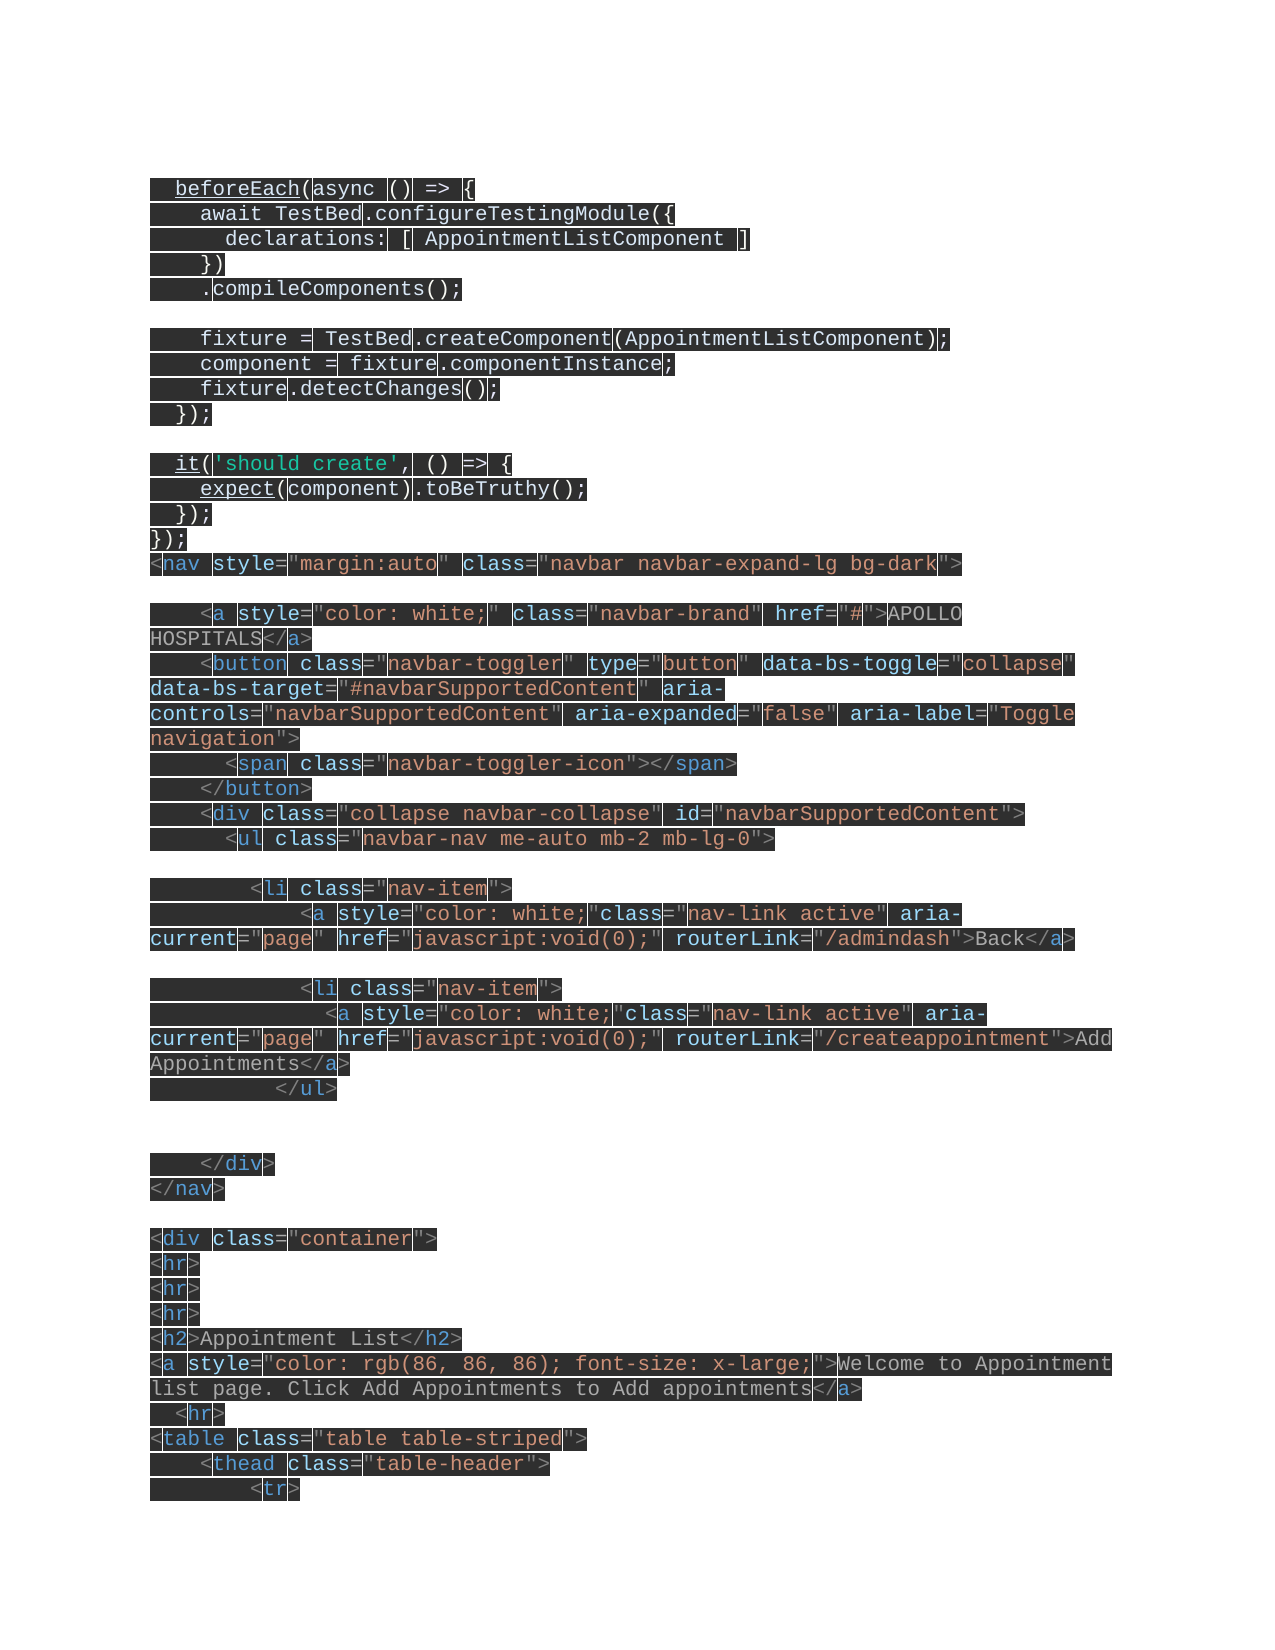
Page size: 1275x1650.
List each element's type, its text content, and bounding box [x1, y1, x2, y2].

text <a style="color: white;"class="nav-link active" aria-current="page" href="javascript:void(0);" routerLink="/createappointment">Add Appointments</a> [150, 1000, 1125, 1075]
text <li class="nav-item"> [150, 975, 1125, 1000]
text </div> [150, 1150, 1125, 1175]
text declarations: [ AppointmentListComponent ] [150, 225, 1125, 250]
text <a style="color: rgb(86, 86, 86); font-size: x-large;">Welcome to Appointment list page. Click Add Appointments to Add appointments</a> [150, 1350, 1125, 1400]
text <table class="table table-striped"> [150, 1425, 1125, 1450]
text <li class="nav-item"> [150, 875, 1125, 900]
text .compileComponents(); [150, 275, 1125, 300]
text }); [150, 400, 1125, 425]
text <ul class="navbar-nav me-auto mb-2 mb-lg-0"> [150, 825, 1125, 850]
text </nav> [150, 1175, 1125, 1200]
text it('should create', () => { [150, 450, 1125, 475]
text </ul> [150, 1075, 1125, 1100]
text <button class="navbar-toggler" type="button" data-bs-toggle="collapse" data-bs-target="#navbarSupportedContent" aria-controls="navbarSupportedContent" aria-expanded="false" aria-label="Toggle navigation"> [150, 650, 1125, 750]
text expect(component).toBeTruthy(); [150, 475, 1125, 500]
text <div class="collapse navbar-collapse" id="navbarSupportedContent"> [150, 800, 1125, 825]
text }); [150, 525, 1125, 550]
text <h2>Appointment List</h2> [150, 1325, 1125, 1350]
text <a style="color: white;" class="navbar-brand" href="#">APOLLO HOSPITALS</a> [150, 600, 1125, 650]
text await TestBed.configureTestingModule({ [150, 200, 1125, 225]
text <nav style="margin:auto" class="navbar navbar-expand-lg bg-dark"> [150, 550, 1125, 575]
text <span class="navbar-toggler-icon"></span> [150, 750, 1125, 775]
text }); [150, 500, 1125, 525]
text <hr> [150, 1250, 1125, 1275]
text <div class="container"> [150, 1225, 1125, 1250]
text fixture.detectChanges(); [150, 375, 1125, 400]
text <hr> [150, 1400, 1125, 1425]
text }) [150, 250, 1125, 275]
text </button> [150, 775, 1125, 800]
text <thead class="table-header"> [150, 1450, 1125, 1475]
text <tr> [150, 1475, 1125, 1500]
text <hr> [150, 1275, 1125, 1300]
text beforeEach(async () => { [150, 175, 1125, 200]
text <a style="color: white;"class="nav-link active" aria-current="page" href="javascript:void(0);" routerLink="/admindash">Back</a> [150, 900, 1125, 950]
text component = fixture.componentInstance; [150, 350, 1125, 375]
text fixture = TestBed.createComponent(AppointmentListComponent); [150, 325, 1125, 350]
text <hr> [150, 1300, 1125, 1325]
